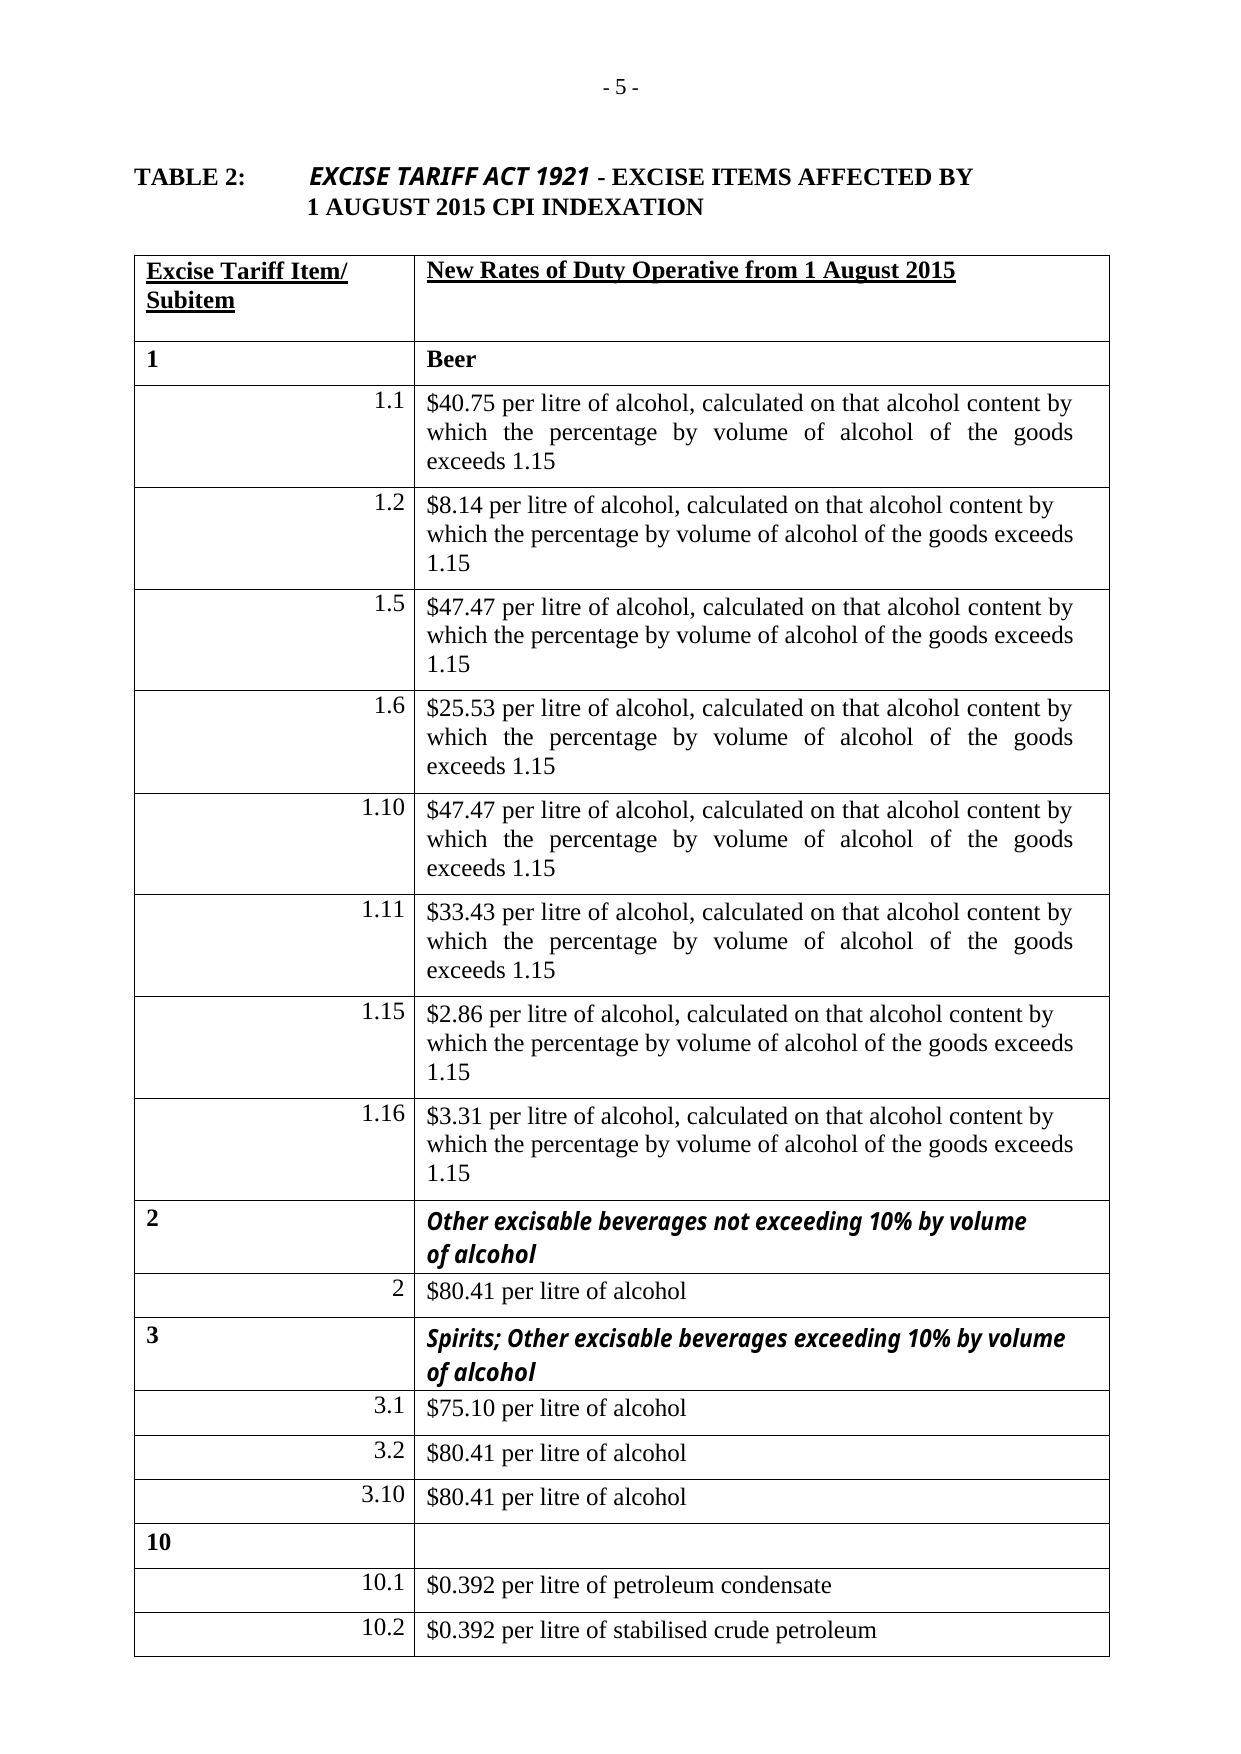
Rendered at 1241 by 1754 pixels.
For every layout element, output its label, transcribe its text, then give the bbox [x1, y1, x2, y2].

table_cell $33.43 per litre of alcohol, calculated on that alcohol content by which the percentage by volume of alcohol of the goods exceeds 1.15 [415, 895, 1109, 996]
table_cell 1 [135, 342, 414, 385]
table_cell 1.2 [135, 488, 414, 588]
table_cell $80.41 per litre of alcohol [415, 1436, 1109, 1479]
table_cell $25.53 per litre of alcohol, calculated on that alcohol content by which the percentage by volume of alcohol of the goods exceeds 1.15 [415, 691, 1109, 792]
table_cell $2.86 per litre of alcohol, calculated on that alcohol content by which the percentage by volume of alcohol of the goods exceeds 1.15 [415, 997, 1109, 1098]
table_cell 1.6 [135, 691, 414, 792]
table_cell $47.47 per litre of alcohol, calculated on that alcohol content by which the percentage by volume of alcohol of the goods exceeds 1.15 [415, 794, 1109, 894]
table_cell Spirits; Other excisable beverages exceeding 10% by volume of alcohol [415, 1318, 1109, 1390]
table_cell $47.47 per litre of alcohol, calculated on that alcohol content by which the percentage by volume of alcohol of the goods exceeds 1.15 [415, 590, 1109, 690]
table_cell $75.10 per litre of alcohol [415, 1391, 1109, 1435]
table_cell 1.1 [135, 386, 414, 487]
table_cell $40.75 per litre of alcohol, calculated on that alcohol content by which the percentage by volume of alcohol of the goods exceeds 1.15 [415, 386, 1109, 487]
table_cell 10.2 [135, 1613, 414, 1656]
table_cell Beer [415, 342, 1109, 385]
table_cell [415, 1524, 1109, 1567]
table_cell 10.1 [135, 1569, 414, 1612]
table_cell 1.10 [135, 794, 414, 894]
table_cell 3 [135, 1318, 414, 1390]
table_cell $0.392 per litre of stabilised crude petroleum [415, 1613, 1109, 1656]
table_cell $80.41 per litre of alcohol [415, 1480, 1109, 1523]
table_header New Rates of Duty Operative from 1 August 2015 [415, 256, 1109, 341]
table_header Excise Tariff Item/ Subitem [135, 256, 414, 341]
table_cell $0.392 per litre of petroleum condensate [415, 1569, 1109, 1612]
table_cell $80.41 per litre of alcohol [415, 1274, 1109, 1317]
table_cell 1.11 [135, 895, 414, 996]
table_cell 2 [135, 1274, 414, 1317]
table_cell 10 [135, 1524, 414, 1567]
table_cell 2 [135, 1201, 414, 1273]
table_cell $3.31 per litre of alcohol, calculated on that alcohol content by which the percentage by volume of alcohol of the goods exceeds 1.15 [415, 1099, 1109, 1199]
table_cell 1.16 [135, 1099, 414, 1199]
table_cell 3.2 [135, 1436, 414, 1479]
table_cell 3.10 [135, 1480, 414, 1523]
table_cell 1.5 [135, 590, 414, 690]
text TABLE 2: EXCISE TARIFF ACT 1921 - EXCISE ITEMS AFFECTED BY 1 AUGUST 2015 CPI INDEXATION [134, 158, 991, 221]
table_cell 1.15 [135, 997, 414, 1098]
table_cell Other excisable beverages not exceeding 10% by volume of alcohol [415, 1201, 1109, 1273]
table_cell 3.1 [135, 1391, 414, 1435]
table_cell $8.14 per litre of alcohol, calculated on that alcohol content by which the percentage by volume of alcohol of the goods exceeds 1.15 [415, 488, 1109, 588]
